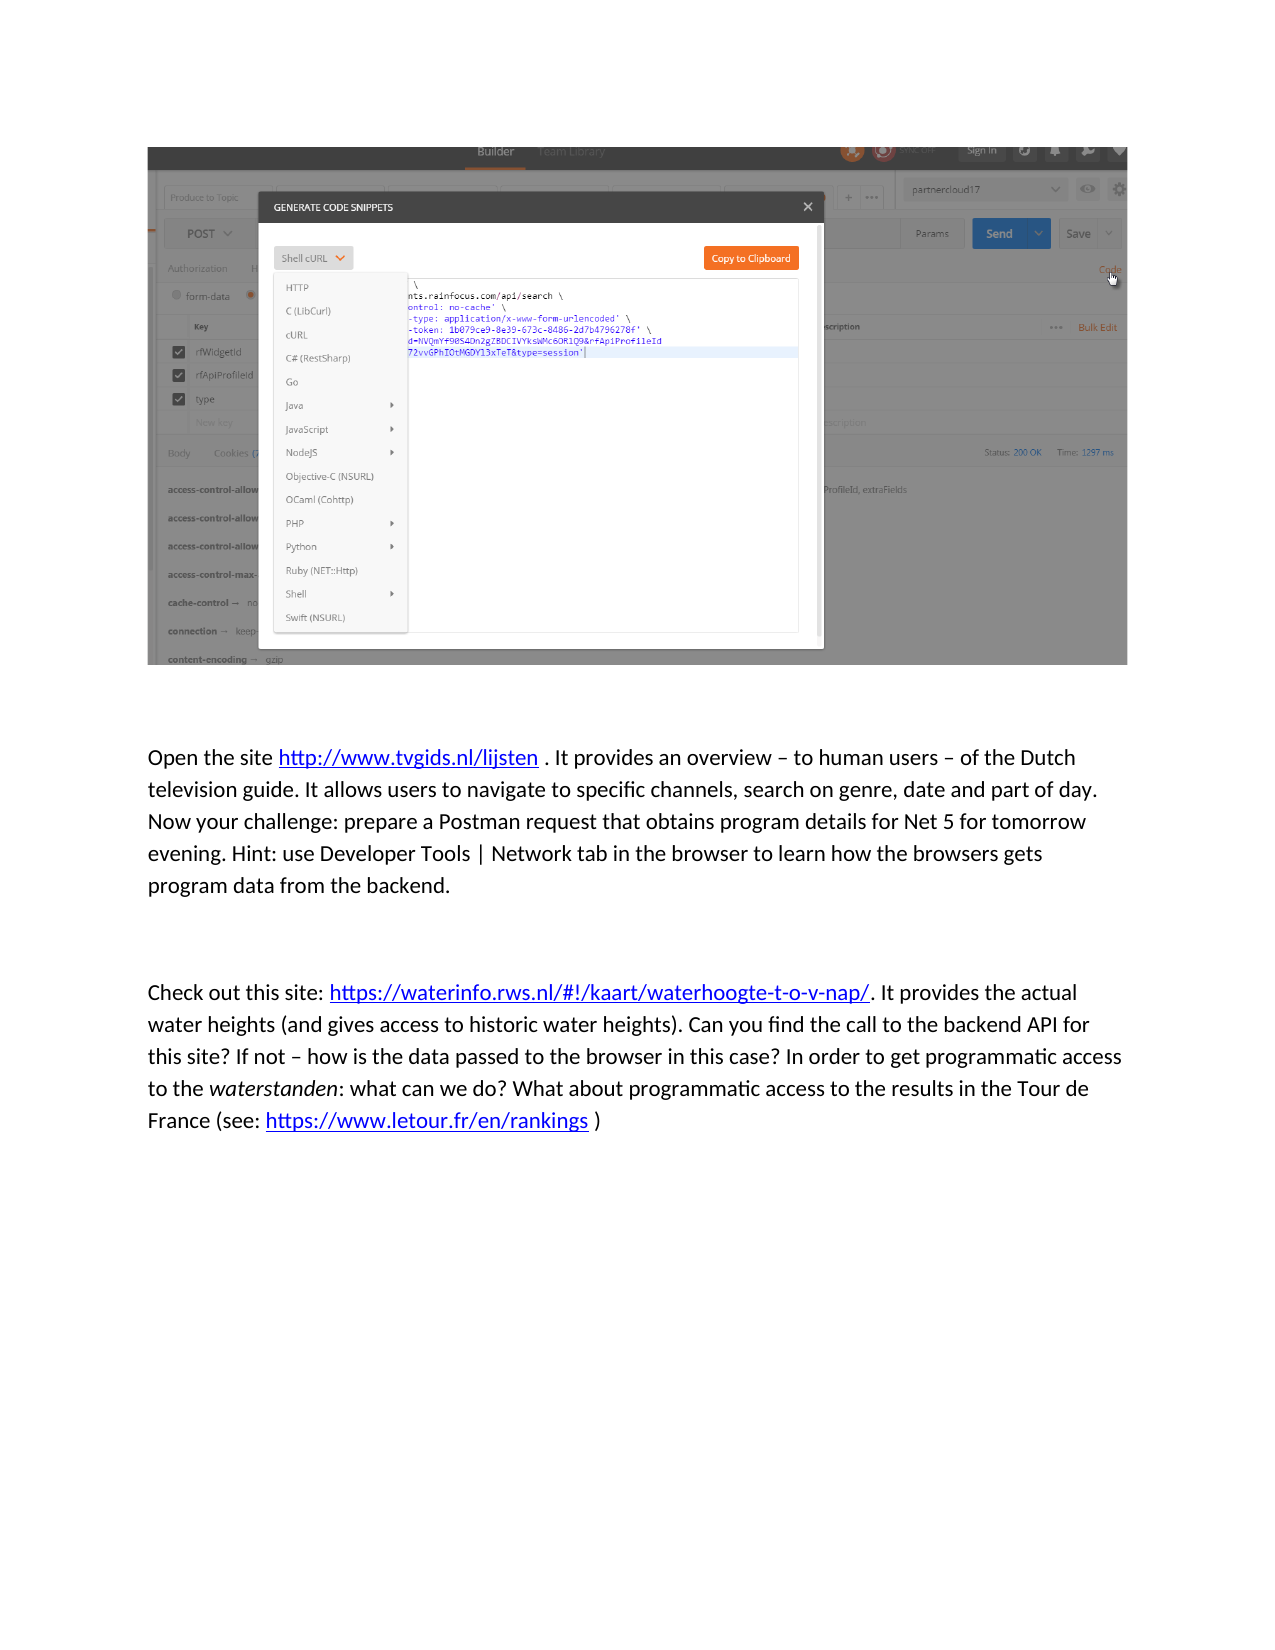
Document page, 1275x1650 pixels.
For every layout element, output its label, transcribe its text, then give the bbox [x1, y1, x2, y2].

picture [147, 147, 1128, 665]
text Check out this site: https://waterinfo.rws.nl/#!/kaart/waterhoogte-t-o-v-nap/. It provides the actual water heights (and gives access to historic water heights). Can you find the call to the backend API for this site? If not – how is the data passed to the browser in this case? In order to get programmatic access to the waterstanden: what can we do? What about programmatic access to the results in the Tour de France (see: https://www.letour.fr/en/rankings ) [148, 978, 1127, 1134]
text Open the site http://www.tvgids.nl/lijsten . It provides an overview – to human users – of the Dutch television guide. It allows users to navigate to specific channels, search on genre, date and part of day. Now your challenge: prepare a Postman request that obtains program details for Net 5 for tomorrow evening. Hint: use Developer Tools | Network tab in the browser to learn how the browsers gets program data from the backend. [148, 743, 1127, 899]
